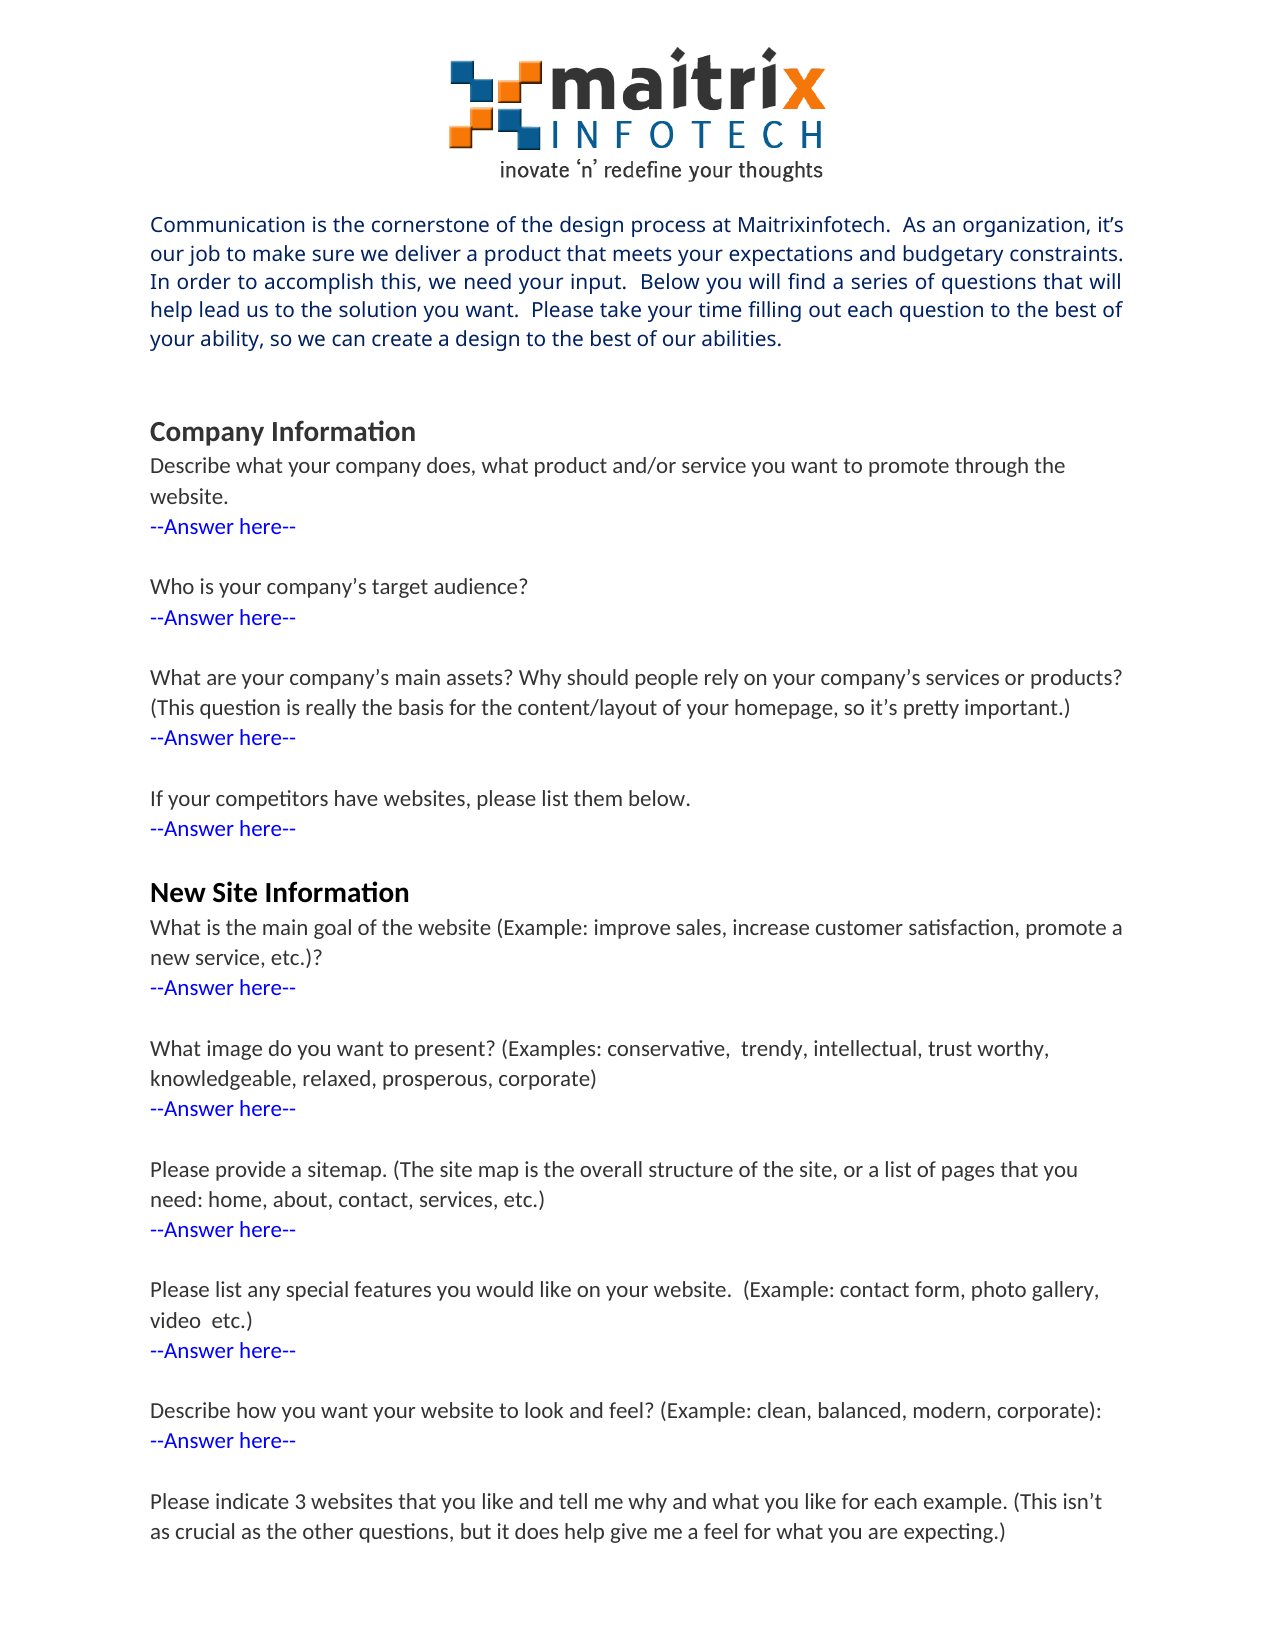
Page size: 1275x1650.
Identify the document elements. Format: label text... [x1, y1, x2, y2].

text --Answer here-- [150, 603, 1125, 631]
text --Answer here-- [150, 1094, 1125, 1122]
text If your competitors have websites, please list them below. [150, 784, 1125, 812]
text --Answer here-- [150, 723, 1125, 752]
text --Answer here-- [150, 814, 1125, 842]
text Please list any special features you would like on your website. (Example: contact form, photo gallery, video etc.) [150, 1276, 1125, 1334]
text What are your company’s main assets? Why should people rely on your company’s services or products? (This question is really the basis for the content/layout of your homepage, so it’s pretty important.) [150, 663, 1125, 721]
text Please indicate 3 websites that you like and tell me why and what you like for each example. (This isn’t as crucial as the other questions, but it does help give me a feel for what you are expecting.) [150, 1487, 1125, 1545]
text --Answer here-- [150, 973, 1125, 1001]
text Please provide a sitemap. (The site map is the overall structure of the site, or a list of pages that you need: home, about, contact, services, etc.) [150, 1155, 1125, 1213]
text Describe what your company does, what product and/or service you want to promote through the website. [150, 452, 1125, 510]
text What image do you want to present? (Examples: conservative, trendy, intellectual, trust worthy, knowledgeable, relaxed, prosperous, corporate) [150, 1034, 1125, 1092]
text --Answer here-- [150, 1336, 1125, 1364]
text Who is your company’s target audience? [150, 572, 1125, 601]
text --Answer here-- [150, 512, 1125, 540]
text Communication is the cornerstone of the design process at Maitrixinfotech. As an organization, it’s our job to make sure we deliver a product that meets your expectations and budgetary constraints. In order to accomplish this, we need your input. Below you will find a series of questions that will help lead us to the solution you want. Please take your time filling out each question to the best of your ability, so we can create a design to the best of our abilities. [150, 210, 1125, 352]
text What is the main goal of the website (Example: improve sales, increase customer satisfaction, promote a new service, etc.)? [150, 913, 1125, 971]
text Company Information [150, 413, 1125, 449]
text New Site Information [150, 874, 1125, 910]
picture [449, 46, 826, 182]
text Describe how you want your website to look and feel? (Example: clean, balanced, modern, corporate): [150, 1396, 1125, 1424]
text --Answer here-- [150, 1427, 1125, 1454]
text --Answer here-- [150, 1215, 1125, 1243]
